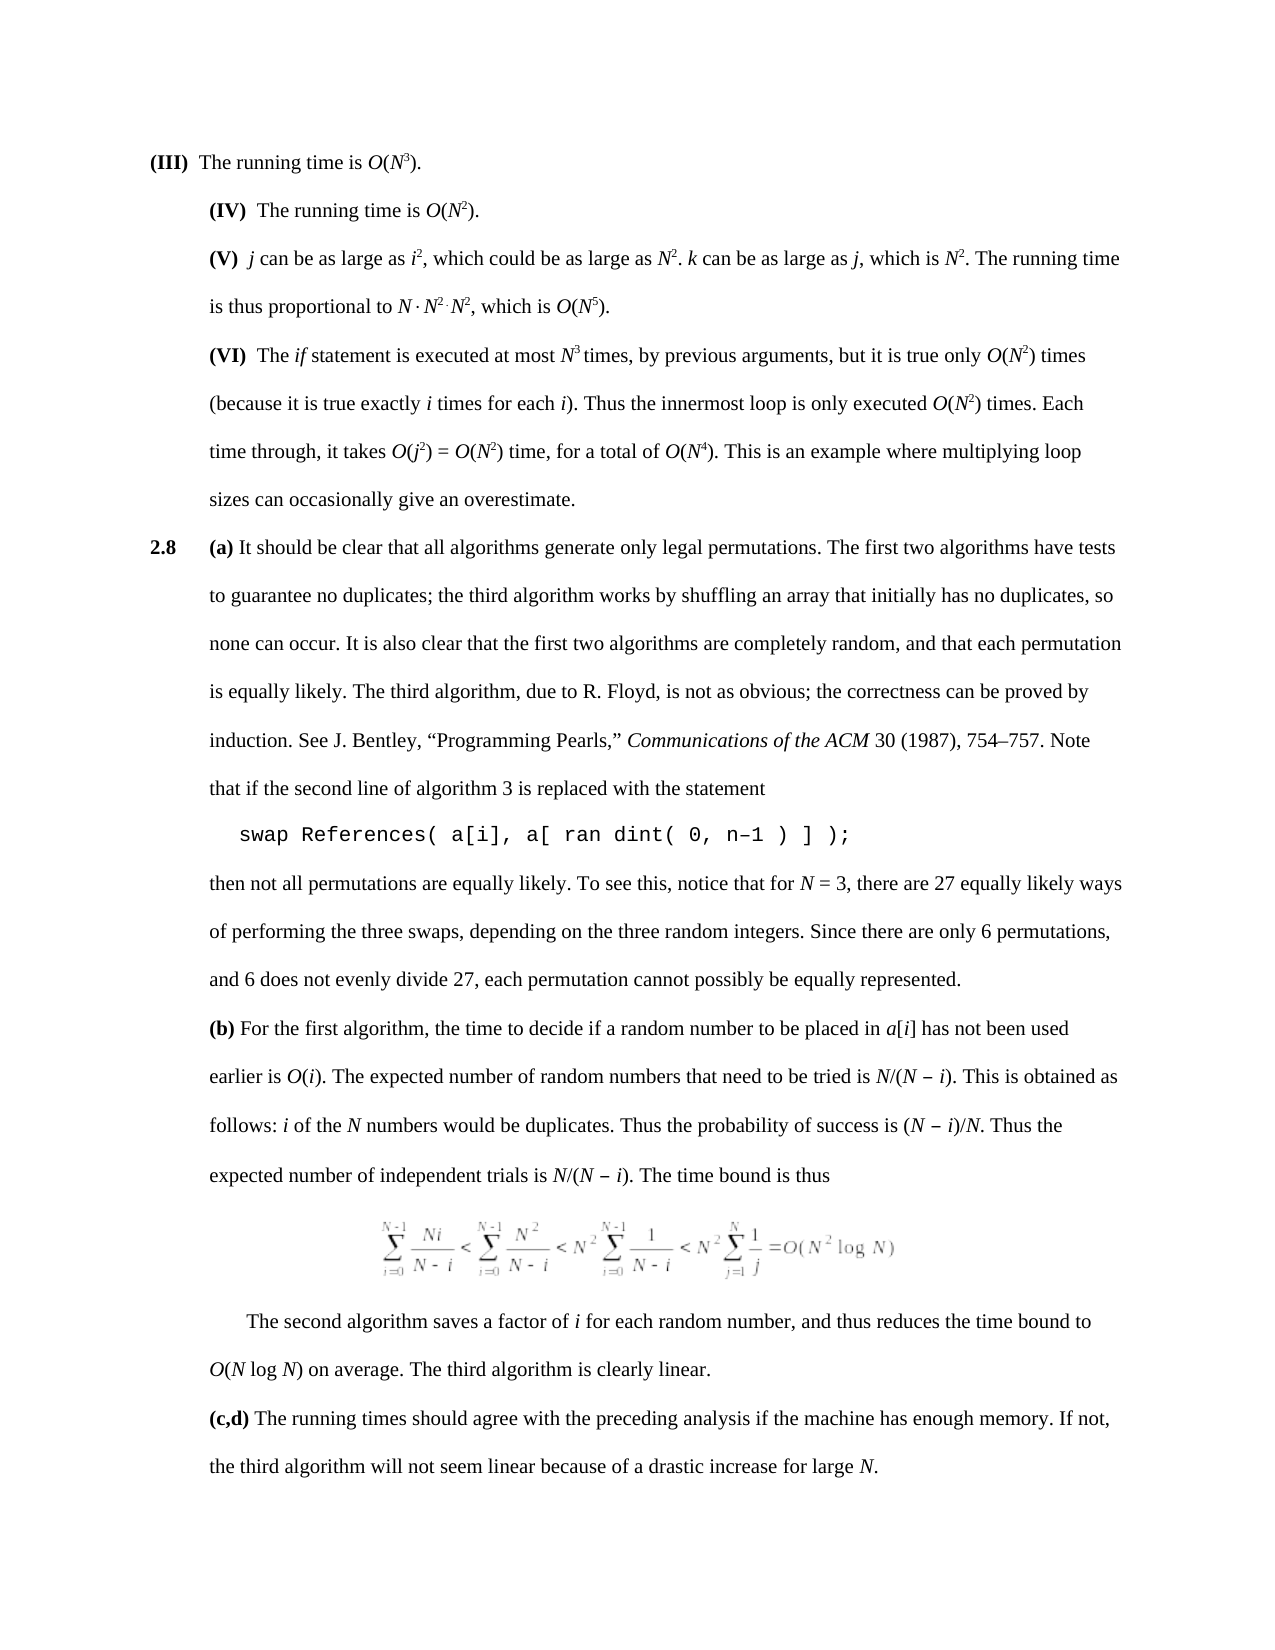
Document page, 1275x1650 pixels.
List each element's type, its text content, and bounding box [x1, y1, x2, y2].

text swap References( a[i], a[ ran dint( 0, n–1 ) ] ); [239, 824, 1125, 847]
text 2.8 (a) It should be clear that all algorithms generate only legal permutations. The first two algorithms have tests to guarantee no duplicates; the third algorithm works by shuffling an array that initially has no duplicates, so none can occur. It is also clear that the first two algorithms are completely random, and that each permutation is equally likely. The third algorithm, due to R. Floyd, is not as obvious; the correctness can be proved by induction. See J. Bentley, “Programming Pearls,” Communications of the ACM 30 (1987), 754–757. Note that if the second line of algorithm 3 is replaced with the statement [150, 535, 1125, 800]
text (IV) The running time is O(N2). [150, 198, 1125, 222]
text (III) The running time is O(N3). [150, 150, 1125, 174]
text (VI) The if statement is executed at most N3 times, by previous arguments, but it is true only O(N2) times (because it is true exactly i times for each i). Thus the innermost loop is only executed O(N2) times. Each time through, it takes O(j2) = O(N2) time, for a total of O(N4). This is an example where multiplying loop sizes can occasionally give an overestimate. [150, 342, 1125, 511]
text then not all permutations are equally likely. To see this, notice that for N = 3, there are 27 equally likely ways of performing the three swaps, depending on the three random integers. Since there are only 6 permutations, and 6 does not evenly divide 27, each permutation cannot possibly be equally represented. [150, 871, 1125, 991]
text (b) For the first algorithm, the time to decide if a random number to be placed in a[i] has not been used earlier is O(i). The expected number of random numbers that need to be tried is N/(N – i). This is obtained as follows: i of the N numbers would be duplicates. Thus the probability of success is (N – i)/N. Thus the expected number of independent trials is N/(N – i). The time bound is thus [150, 1015, 1125, 1189]
text The second algorithm saves a factor of i for each random number, and thus reduces the time bound to O(N log N) on average. The third algorithm is clearly linear. [209, 1309, 1125, 1381]
text (c,d) The running times should agree with the preceding analysis if the machine has enough memory. If not, the third algorithm will not seem linear because of a drastic increase for large N. [150, 1405, 1125, 1478]
text (V) j can be as large as i2, which could be as large as N2. k can be as large as j, which is N2. The running time is thus proportional to N2, which is O(N5). [150, 246, 1125, 318]
